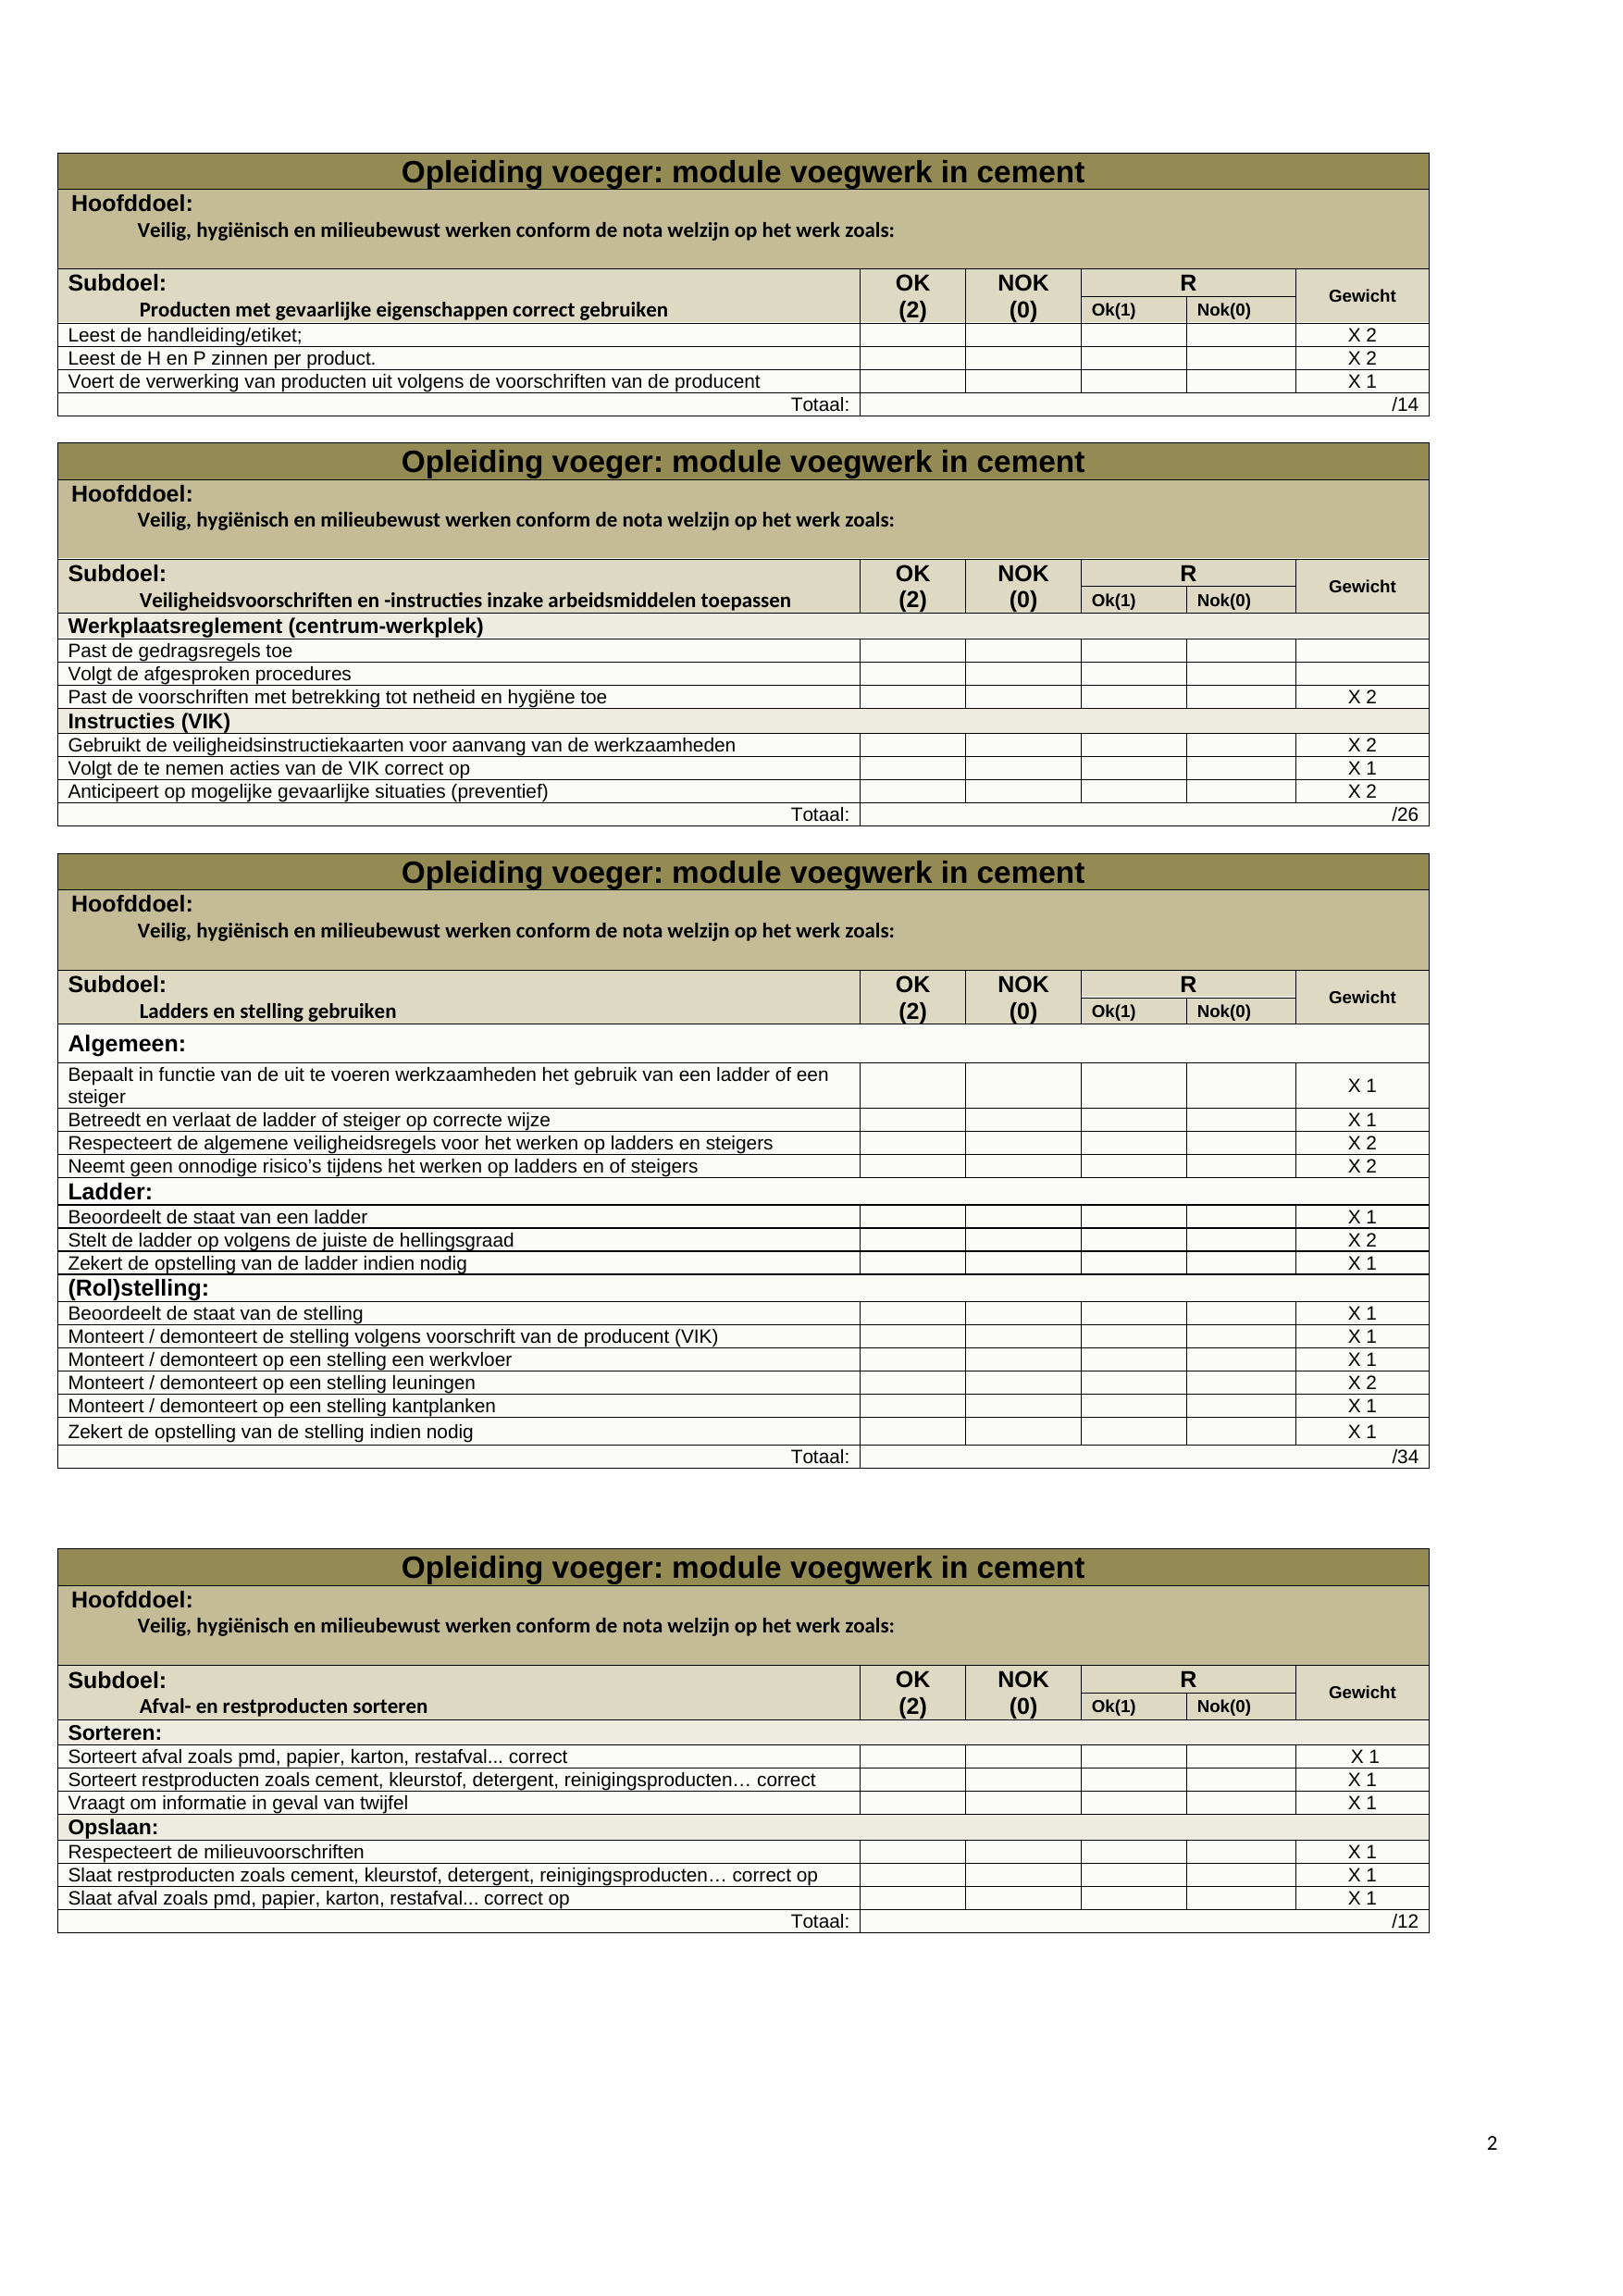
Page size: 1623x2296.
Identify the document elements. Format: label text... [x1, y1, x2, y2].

table_header Opleiding voeger: module voegwerk in cement [58, 1549, 1429, 1585]
table_cell [1187, 1348, 1295, 1371]
table_cell X 2 [1296, 686, 1429, 707]
table_cell Betreedt en verlaat de ladder of steiger op correcte wijze [58, 1109, 860, 1131]
table_cell [861, 757, 965, 779]
table_cell [966, 757, 1081, 779]
table_cell Totaal: [58, 393, 860, 415]
table_cell [1082, 1769, 1186, 1791]
table_cell X 1 [1296, 1325, 1429, 1347]
table_cell Algemeen: [58, 1024, 1429, 1062]
table_cell [1187, 370, 1295, 391]
table_cell X 1 [1296, 370, 1429, 391]
table_cell [861, 1348, 965, 1371]
table_cell [1187, 1418, 1295, 1445]
table_cell [1082, 1206, 1186, 1227]
table_cell Ok(1) [1082, 1694, 1186, 1719]
table_cell Subdoel: Producten met gevaarlijke eigenschappen correct gebruiken [58, 269, 860, 322]
table_cell [1082, 1371, 1186, 1394]
table_cell X 2 [1296, 324, 1429, 345]
table_cell R [1082, 560, 1295, 586]
table_header Opleiding voeger: module voegwerk in cement [58, 854, 1429, 889]
table_cell [1187, 1792, 1295, 1814]
table_cell OK (2) [861, 971, 965, 1024]
table_cell Hoofddoel: Veilig, hygiënisch en milieubewust werken conform de nota welzijn op het werk zoals: [58, 890, 1429, 970]
table_cell [861, 324, 965, 345]
table_cell [1187, 1109, 1295, 1131]
table_cell [1082, 639, 1186, 661]
table_cell [1082, 1864, 1186, 1886]
table_cell X 1 [1296, 1206, 1429, 1227]
table_cell [861, 1841, 965, 1863]
table_cell Nok(0) [1187, 587, 1295, 613]
table_cell Voert de verwerking van producten uit volgens de voorschriften van de producent [58, 370, 860, 391]
table_cell [966, 1745, 1081, 1768]
table_cell [1187, 1155, 1295, 1177]
table_cell /14 [861, 393, 1429, 415]
table_cell [861, 734, 965, 756]
table_cell [861, 1371, 965, 1394]
table_cell [966, 1864, 1081, 1886]
table_cell Vraagt om informatie in geval van twijfel [58, 1792, 860, 1814]
table_cell [1187, 1206, 1295, 1227]
table_cell [1187, 1325, 1295, 1347]
table_cell Gewicht [1296, 1666, 1429, 1719]
table_cell [966, 1252, 1081, 1273]
table_cell X 2 [1296, 1155, 1429, 1177]
table_cell Past de gedragsregels toe [58, 639, 860, 661]
table_cell [966, 1887, 1081, 1909]
table_cell [1082, 1395, 1186, 1417]
table_cell [861, 347, 965, 368]
table_cell /34 [861, 1446, 1429, 1468]
table_cell [966, 324, 1081, 345]
table_cell [966, 780, 1081, 802]
table_cell X 1 [1296, 1252, 1429, 1273]
table_cell Volgt de afgesproken procedures [58, 663, 860, 684]
table_cell X 2 [1296, 1229, 1429, 1250]
table_cell [1187, 639, 1295, 661]
table_cell [1187, 1769, 1295, 1791]
table_cell [1187, 757, 1295, 779]
table_cell [861, 1252, 965, 1273]
table_cell [966, 1155, 1081, 1177]
table_cell Leest de handleiding/etiket; [58, 324, 860, 345]
table_cell Ladder: [58, 1178, 1429, 1204]
table_cell R [1082, 1666, 1295, 1693]
table_cell Monteert / demonteert op een stelling leuningen [58, 1371, 860, 1394]
table_cell Bepaalt in functie van de uit te voeren werkzaamheden het gebruik van een ladder of een steiger [58, 1063, 860, 1108]
table_cell [861, 1745, 965, 1768]
table_cell [1082, 1109, 1186, 1131]
table_cell Slaat restproducten zoals cement, kleurstof, detergent, reinigingsproducten… correct op [58, 1864, 860, 1886]
table_cell [1187, 324, 1295, 345]
table_cell [1082, 1348, 1186, 1371]
table_cell [1187, 663, 1295, 684]
table_cell [861, 780, 965, 802]
table_cell OK (2) [861, 1666, 965, 1719]
table_cell NOK (0) [966, 560, 1081, 613]
table_cell Gewicht [1296, 560, 1429, 613]
table_cell X 1 [1296, 1109, 1429, 1131]
table_cell R [1082, 269, 1295, 296]
table_cell X 1 [1296, 1395, 1429, 1417]
table_cell [966, 1302, 1081, 1324]
table_cell NOK (0) [966, 269, 1081, 322]
table_cell [1082, 734, 1186, 756]
table_cell [861, 1418, 965, 1445]
table_cell Subdoel: Ladders en stelling gebruiken [58, 971, 860, 1024]
table_cell [966, 1348, 1081, 1371]
table_cell Nok(0) [1187, 297, 1295, 322]
table_cell Anticipeert op mogelijke gevaarlijke situaties (preventief) [58, 780, 860, 802]
table_cell Beoordeelt de staat van een ladder [58, 1206, 860, 1227]
table_cell X 1 [1296, 1864, 1429, 1886]
table_cell X 1 [1296, 1792, 1429, 1814]
table_cell OK (2) [861, 269, 965, 322]
table_cell [966, 1841, 1081, 1863]
table_cell Monteert / demonteert op een stelling een werkvloer [58, 1348, 860, 1371]
table_cell [861, 1206, 965, 1227]
table_cell X 1 [1296, 1418, 1429, 1445]
table_cell [1187, 1229, 1295, 1250]
table_cell [1082, 1841, 1186, 1863]
table_cell Sorteert afval zoals pmd, papier, karton, restafval... correct [58, 1745, 860, 1768]
table_cell [861, 1887, 965, 1909]
table_cell Respecteert de algemene veiligheidsregels voor het werken op ladders en steigers [58, 1132, 860, 1154]
table_cell [1187, 780, 1295, 802]
table_cell Gebruikt de veiligheidsinstructiekaarten voor aanvang van de werkzaamheden [58, 734, 860, 756]
table_cell [966, 639, 1081, 661]
table_cell [1082, 1155, 1186, 1177]
table_cell [861, 370, 965, 391]
table_cell [1082, 1418, 1186, 1445]
table_cell [1082, 1325, 1186, 1347]
table_cell Instructies (VIK) [58, 709, 1429, 733]
table_cell Slaat afval zoals pmd, papier, karton, restafval... correct op [58, 1887, 860, 1909]
table_cell NOK (0) [966, 971, 1081, 1024]
table_cell Zekert de opstelling van de stelling indien nodig [58, 1418, 860, 1445]
table_cell [1187, 1063, 1295, 1108]
table_cell X 2 [1296, 734, 1429, 756]
table_cell [966, 370, 1081, 391]
table_cell [966, 1229, 1081, 1250]
table_cell Ok(1) [1082, 587, 1186, 613]
table_cell (Rol)stelling: [58, 1275, 1429, 1301]
table_cell [1082, 757, 1186, 779]
table_cell X 1 [1296, 1745, 1429, 1768]
table_cell [1082, 663, 1186, 684]
table_cell X 1 [1296, 1348, 1429, 1371]
table_cell Sorteren: [58, 1720, 1429, 1744]
table_cell [966, 1063, 1081, 1108]
table_cell [966, 1792, 1081, 1814]
table_cell Leest de H en P zinnen per product. [58, 347, 860, 368]
table_cell [861, 1325, 965, 1347]
table_cell [1082, 1063, 1186, 1108]
table_cell X 1 [1296, 1769, 1429, 1791]
table_cell [1296, 663, 1429, 684]
table_cell Nok(0) [1187, 1694, 1295, 1719]
table_cell [966, 1418, 1081, 1445]
table_cell X 1 [1296, 1063, 1429, 1108]
table_cell [1187, 1887, 1295, 1909]
table_cell [861, 663, 965, 684]
table_cell X 2 [1296, 1371, 1429, 1394]
table_cell [966, 686, 1081, 707]
table_cell [861, 1864, 965, 1886]
table_cell Ok(1) [1082, 297, 1186, 322]
table_header Opleiding voeger: module voegwerk in cement [58, 154, 1429, 189]
table_cell Gewicht [1296, 971, 1429, 1024]
table_cell Monteert / demonteert op een stelling kantplanken [58, 1395, 860, 1417]
table_cell [1082, 1792, 1186, 1814]
table_cell [1187, 1252, 1295, 1273]
table_cell [1187, 686, 1295, 707]
table_cell [1082, 1745, 1186, 1768]
table_cell Nok(0) [1187, 999, 1295, 1024]
table_cell X 1 [1296, 1302, 1429, 1324]
table_cell Neemt geen onnodige risico’s tijdens het werken op ladders en of steigers [58, 1155, 860, 1177]
table_cell Hoofddoel: Veilig, hygiënisch en milieubewust werken conform de nota welzijn op het werk zoals: [58, 480, 1429, 558]
table_cell Hoofddoel: Veilig, hygiënisch en milieubewust werken conform de nota welzijn op het werk zoals: [58, 190, 1429, 268]
table_cell X 1 [1296, 1887, 1429, 1909]
table_cell [966, 1206, 1081, 1227]
table_cell [1082, 1229, 1186, 1250]
table_cell [861, 1063, 965, 1108]
table_cell Subdoel: Veiligheidsvoorschriften en -instructies inzake arbeidsmiddelen toepassen [58, 560, 860, 613]
table_cell [966, 347, 1081, 368]
table_cell [966, 663, 1081, 684]
table_cell [1082, 1887, 1186, 1909]
table_cell Totaal: [58, 1446, 860, 1468]
table_cell [1296, 639, 1429, 661]
table_cell X 1 [1296, 757, 1429, 779]
table_cell /26 [861, 803, 1429, 825]
table_cell [1082, 347, 1186, 368]
table_cell [861, 1792, 965, 1814]
table_cell Respecteert de milieuvoorschriften [58, 1841, 860, 1863]
table_cell [861, 1229, 965, 1250]
table_cell [1187, 1371, 1295, 1394]
table_cell /12 [861, 1910, 1429, 1932]
table_cell [861, 1155, 965, 1177]
table_cell Totaal: [58, 1910, 860, 1932]
table_cell [861, 639, 965, 661]
table_cell X 2 [1296, 347, 1429, 368]
table_cell [966, 1371, 1081, 1394]
table_cell Werkplaatsreglement (centrum-werkplek) [58, 614, 1429, 638]
table_cell [1187, 1302, 1295, 1324]
table_cell [1082, 1132, 1186, 1154]
table_cell [966, 1769, 1081, 1791]
table_cell X 2 [1296, 780, 1429, 802]
table_cell X 1 [1296, 1841, 1429, 1863]
table_cell R [1082, 971, 1295, 997]
table_cell Zekert de opstelling van de ladder indien nodig [58, 1252, 860, 1273]
table_cell [966, 1325, 1081, 1347]
table_cell [1082, 780, 1186, 802]
table_cell [1187, 347, 1295, 368]
table_cell [1187, 1132, 1295, 1154]
table_cell OK (2) [861, 560, 965, 613]
table_cell [861, 686, 965, 707]
table_cell [1082, 1252, 1186, 1273]
table_cell [1187, 1841, 1295, 1863]
table_cell [1187, 1745, 1295, 1768]
table_cell [966, 1132, 1081, 1154]
table_cell [966, 734, 1081, 756]
table_cell Past de voorschriften met betrekking tot netheid en hygiëne toe [58, 686, 860, 707]
table_cell [966, 1395, 1081, 1417]
table_cell [1082, 686, 1186, 707]
table_cell [861, 1132, 965, 1154]
table_header Opleiding voeger: module voegwerk in cement [58, 443, 1429, 479]
table_cell Subdoel: Afval- en restproducten sorteren [58, 1666, 860, 1719]
table_cell [861, 1302, 965, 1324]
table_cell Totaal: [58, 803, 860, 825]
table_cell Beoordeelt de staat van de stelling [58, 1302, 860, 1324]
table_cell [1187, 734, 1295, 756]
table_cell Ok(1) [1082, 999, 1186, 1024]
table_cell [1082, 1302, 1186, 1324]
table_cell [1082, 370, 1186, 391]
table_cell Volgt de te nemen acties van de VIK correct op [58, 757, 860, 779]
table_cell [966, 1109, 1081, 1131]
table_cell Gewicht [1296, 269, 1429, 322]
table_cell Opslaan: [58, 1815, 1429, 1840]
table_cell [1082, 324, 1186, 345]
table_cell NOK (0) [966, 1666, 1081, 1719]
table_cell [1187, 1864, 1295, 1886]
table_cell X 2 [1296, 1132, 1429, 1154]
table_cell Stelt de ladder op volgens de juiste de hellingsgraad [58, 1229, 860, 1250]
table_cell Sorteert restproducten zoals cement, kleurstof, detergent, reinigingsproducten… correct [58, 1769, 860, 1791]
table_cell Hoofddoel: Veilig, hygiënisch en milieubewust werken conform de nota welzijn op het werk zoals: [58, 1586, 1429, 1665]
table_cell [861, 1769, 965, 1791]
table_cell [1187, 1395, 1295, 1417]
table_cell [861, 1395, 965, 1417]
table_cell [861, 1109, 965, 1131]
table_cell Monteert / demonteert de stelling volgens voorschrift van de producent (VIK) [58, 1325, 860, 1347]
